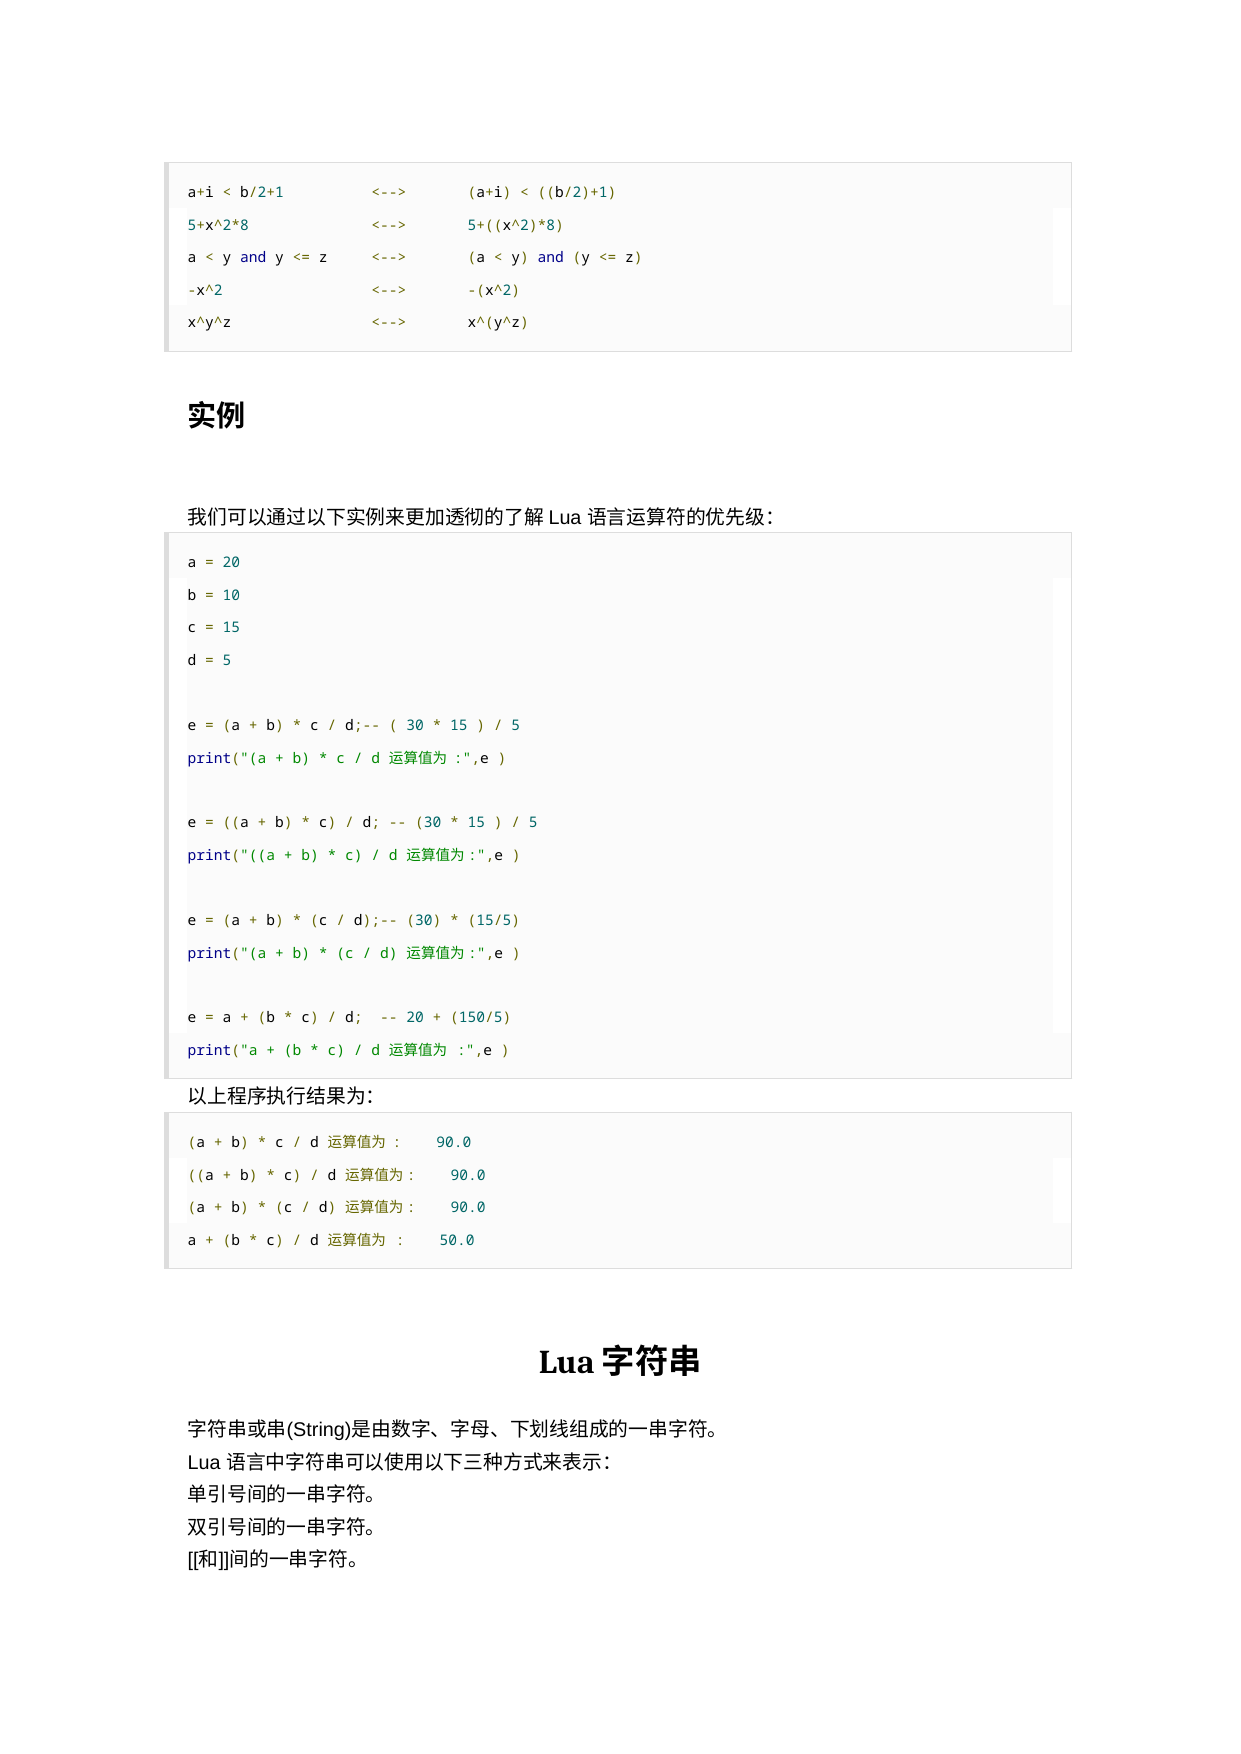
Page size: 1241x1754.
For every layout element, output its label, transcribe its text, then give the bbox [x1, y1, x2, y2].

text (a + b) * (c / d) 运算值为 : 90.0 [187, 1190, 1053, 1209]
subtitle Lua 字符串 [187, 1326, 1053, 1391]
text e = (a + b) * (c / d);-- (30) * (15/5) [187, 903, 1053, 936]
subtitle 实例 [187, 381, 1053, 446]
text 字符串或串(String)是由数字、字母、下划线组成的一串字符。 [187, 1412, 1053, 1444]
text ((a + b) * c) / d 运算值为 : 90.0 [187, 1158, 1053, 1190]
text -x^2 <--> -(x^2) [187, 273, 1053, 292]
text a < y and y <= z <--> (a < y) and (y <= z) [187, 241, 1053, 273]
text [[和]]间的一串字符。 [187, 1542, 1053, 1574]
text 以上程序执行结果为： [187, 1079, 1053, 1112]
text e = (a + b) * c / d;-- ( 30 * 15 ) / 5 [187, 708, 1053, 741]
text e = a + (b * c) / d; -- 20 + (150/5) [187, 1001, 1053, 1019]
text 我们可以通过以下实例来更加透彻的了解 Lua 语言运算符的优先级： [187, 499, 1053, 532]
text print("(a + b) * (c / d) 运算值为 :",e ) [187, 936, 1053, 968]
text print("((a + b) * c) / d 运算值为 :",e ) [187, 838, 1053, 871]
text e = ((a + b) * c) / d; -- (30 * 15 ) / 5 [187, 806, 1053, 838]
text a = 20 [169, 533, 1071, 578]
text print("(a + b) * c / d 运算值为 :",e ) [187, 741, 1053, 773]
text print("a + (b * c) / d 运算值为 :",e ) [169, 1019, 1071, 1078]
text x^y^z <--> x^(y^z) [169, 292, 1071, 351]
text a+i < b/2+1 <--> (a+i) < ((b/2)+1) [169, 163, 1071, 208]
text 5+x^2*8 <--> 5+((x^2)*8) [187, 208, 1053, 241]
text Lua 语言中字符串可以使用以下三种方式来表示： [187, 1444, 1053, 1477]
text d = 5 [187, 643, 1053, 676]
text 单引号间的一串字符。 [187, 1477, 1053, 1509]
text 双引号间的一串字符。 [187, 1509, 1053, 1542]
text b = 10 [187, 578, 1053, 611]
text (a + b) * c / d 运算值为 : 90.0 [169, 1113, 1071, 1158]
text c = 15 [187, 611, 1053, 643]
text a + (b * c) / d 运算值为 : 50.0 [169, 1209, 1071, 1268]
